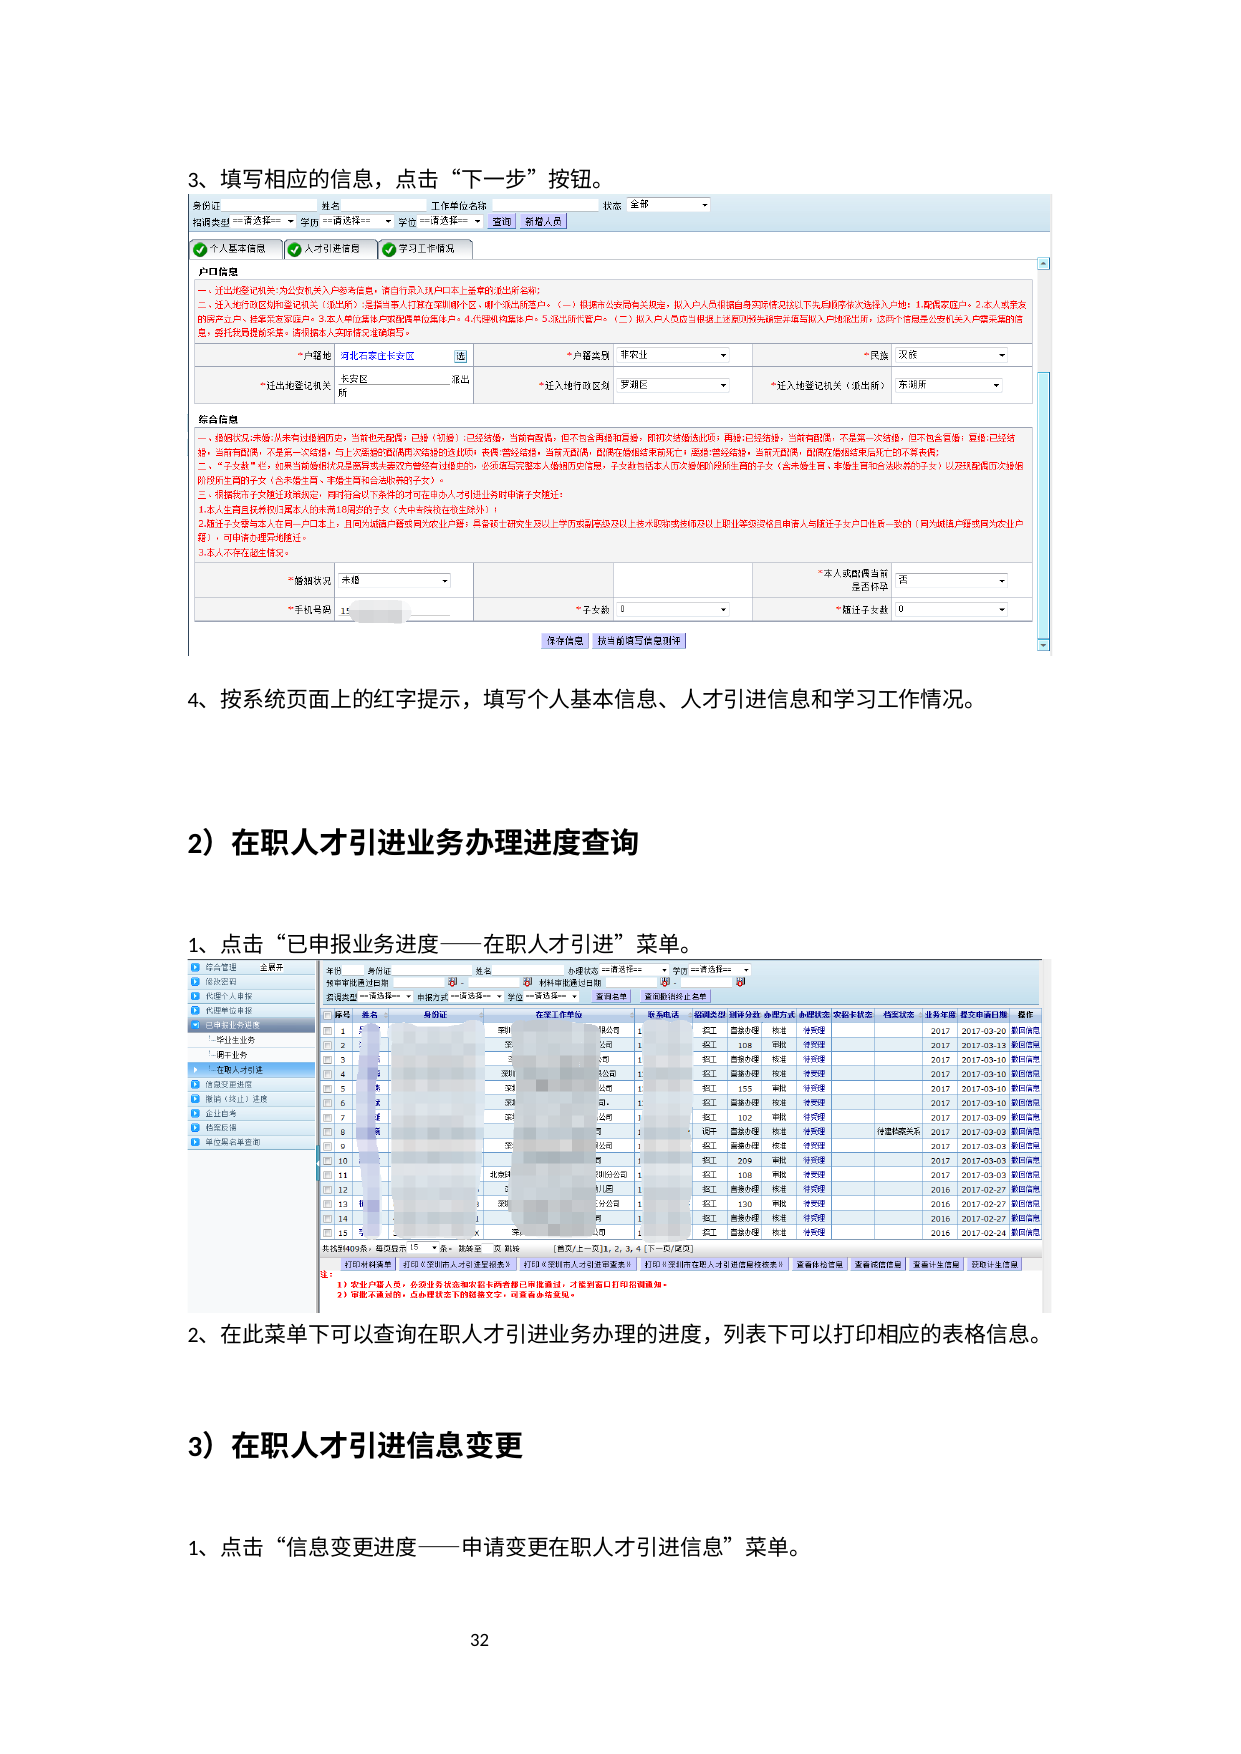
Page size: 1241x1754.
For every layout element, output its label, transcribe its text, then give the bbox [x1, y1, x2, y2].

list 填写相应的信息，点击“下一步”按钮。 [187, 162, 1053, 194]
picture [187, 194, 1053, 656]
list 在职人才引进信息变更 [187, 1411, 1053, 1476]
list 在此菜单下可以查询在职人才引进业务办理的进度，列表下可以打印相应的表格信息。 [187, 1317, 1053, 1349]
text 1、点击“信息变更进度——申请变更在职人才引进信息”菜单。 [187, 1530, 1053, 1562]
list 在职人才引进业务办理进度查询 [187, 809, 1053, 874]
picture [187, 959, 1052, 1313]
list 点击“已申报业务进度——在职人才引进”菜单。 [187, 927, 1053, 959]
list 4、按系统页面上的红字提示，填写个人基本信息、人才引进信息和学习工作情况。 [187, 682, 1053, 714]
